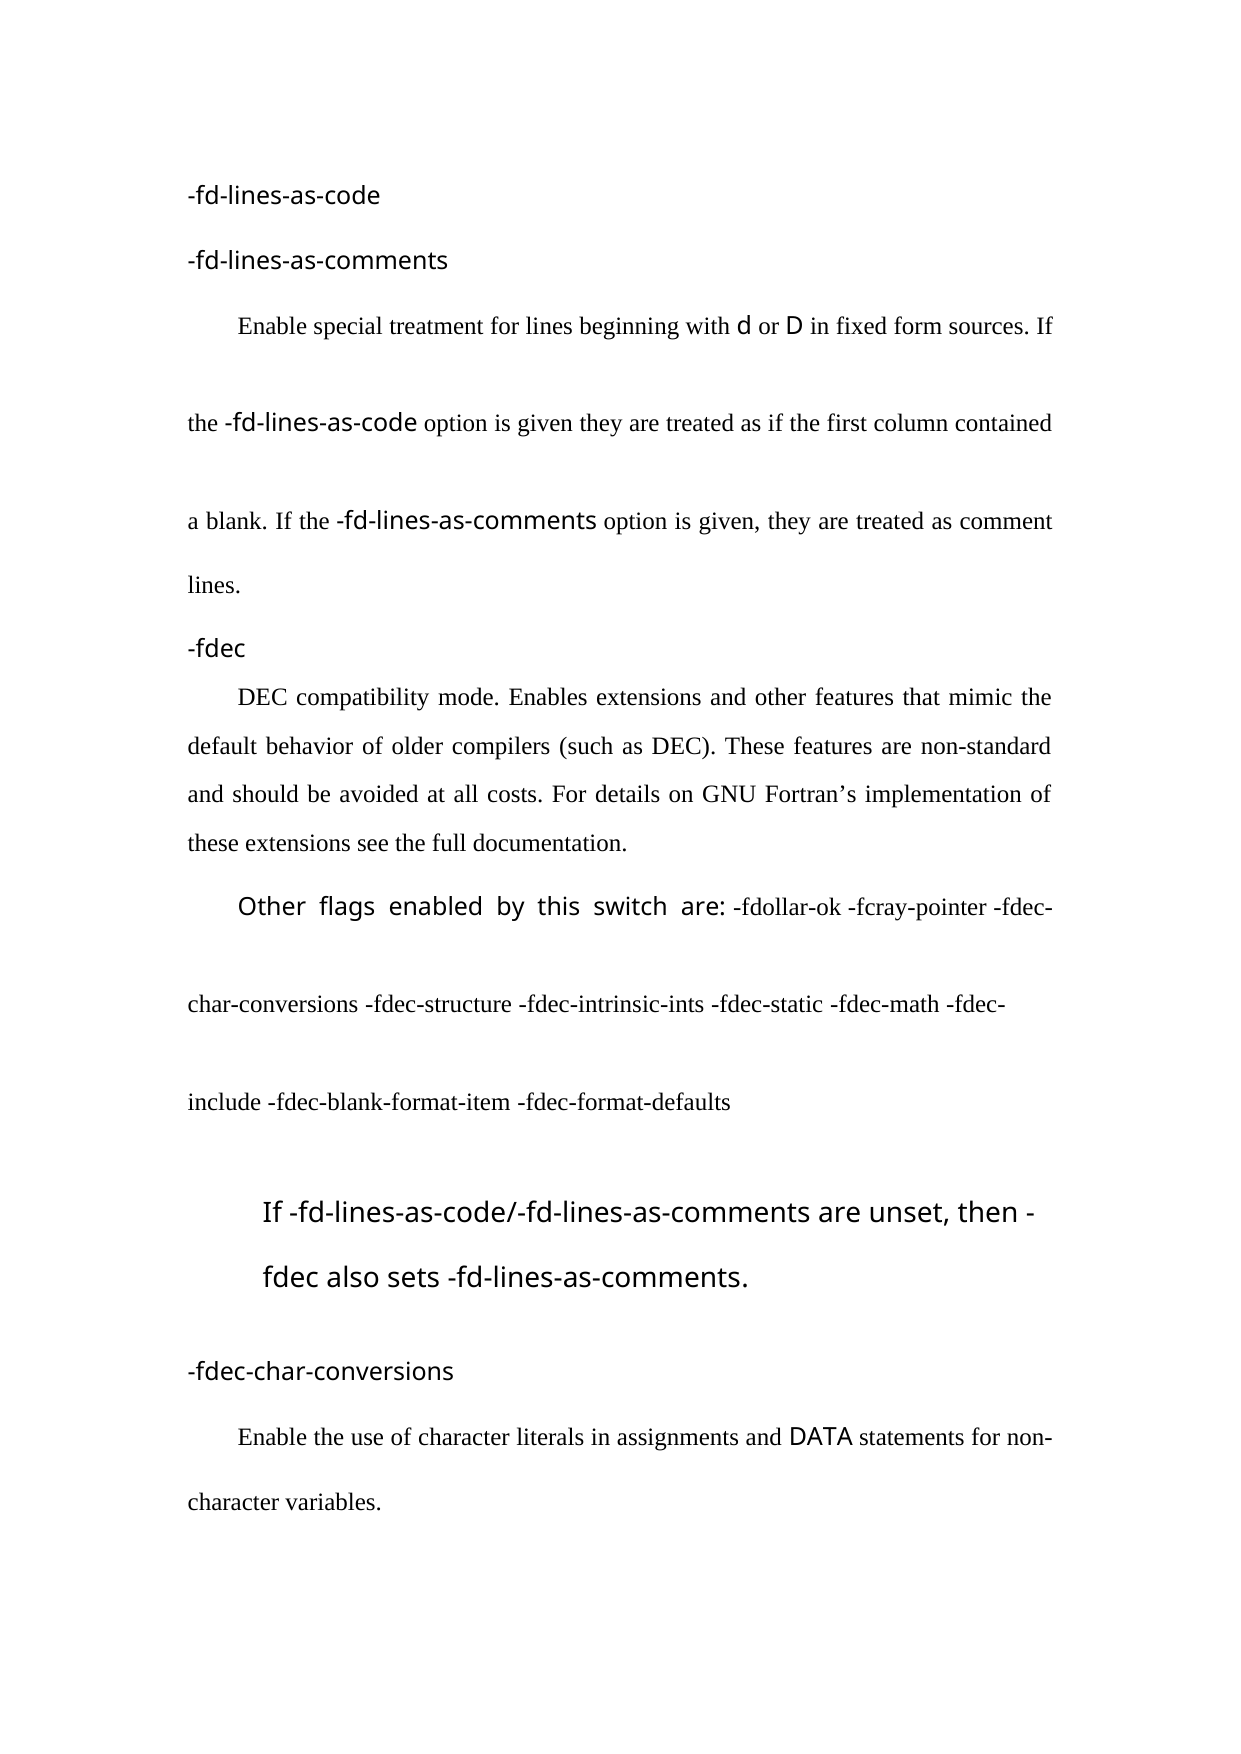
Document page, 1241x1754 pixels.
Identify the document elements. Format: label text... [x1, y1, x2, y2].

text -fdec-char-conversions [187, 1338, 1053, 1403]
text -fd-lines-as-code [187, 162, 1053, 227]
text Other flags enabled by this switch are: -fdollar-ok -fcray-pointer -fdec-char-conversions -fdec-structure -fdec-intrinsic-ints -fdec-static -fdec-math -fdec-include -fdec-blank-format-item -fdec-format-defaults [187, 873, 1053, 1133]
text Enable special treatment for lines beginning with d or D in fixed form sources. If the -fd-lines-as-code option is given they are treated as if the first column contained a blank. If the -fd-lines-as-comments option is given, they are treated as comment lines. [187, 292, 1053, 601]
text -fd-lines-as-comments [187, 227, 1053, 292]
text Enable the use of character literals in assignments and DATA statements for non-character variables. [187, 1403, 1053, 1517]
text -fdec [187, 615, 1053, 680]
text DEC compatibility mode. Enables extensions and other features that mimic the default behavior of older compilers (such as DEC). These features are non-standard and should be avoided at all costs. For details on GNU Fortran’s implementation of these extensions see the full documentation. [187, 680, 1053, 859]
text If -fd-lines-as-code/-fd-lines-as-comments are unset, then -fdec also sets -fd-lines-as-comments. [262, 1179, 1053, 1309]
